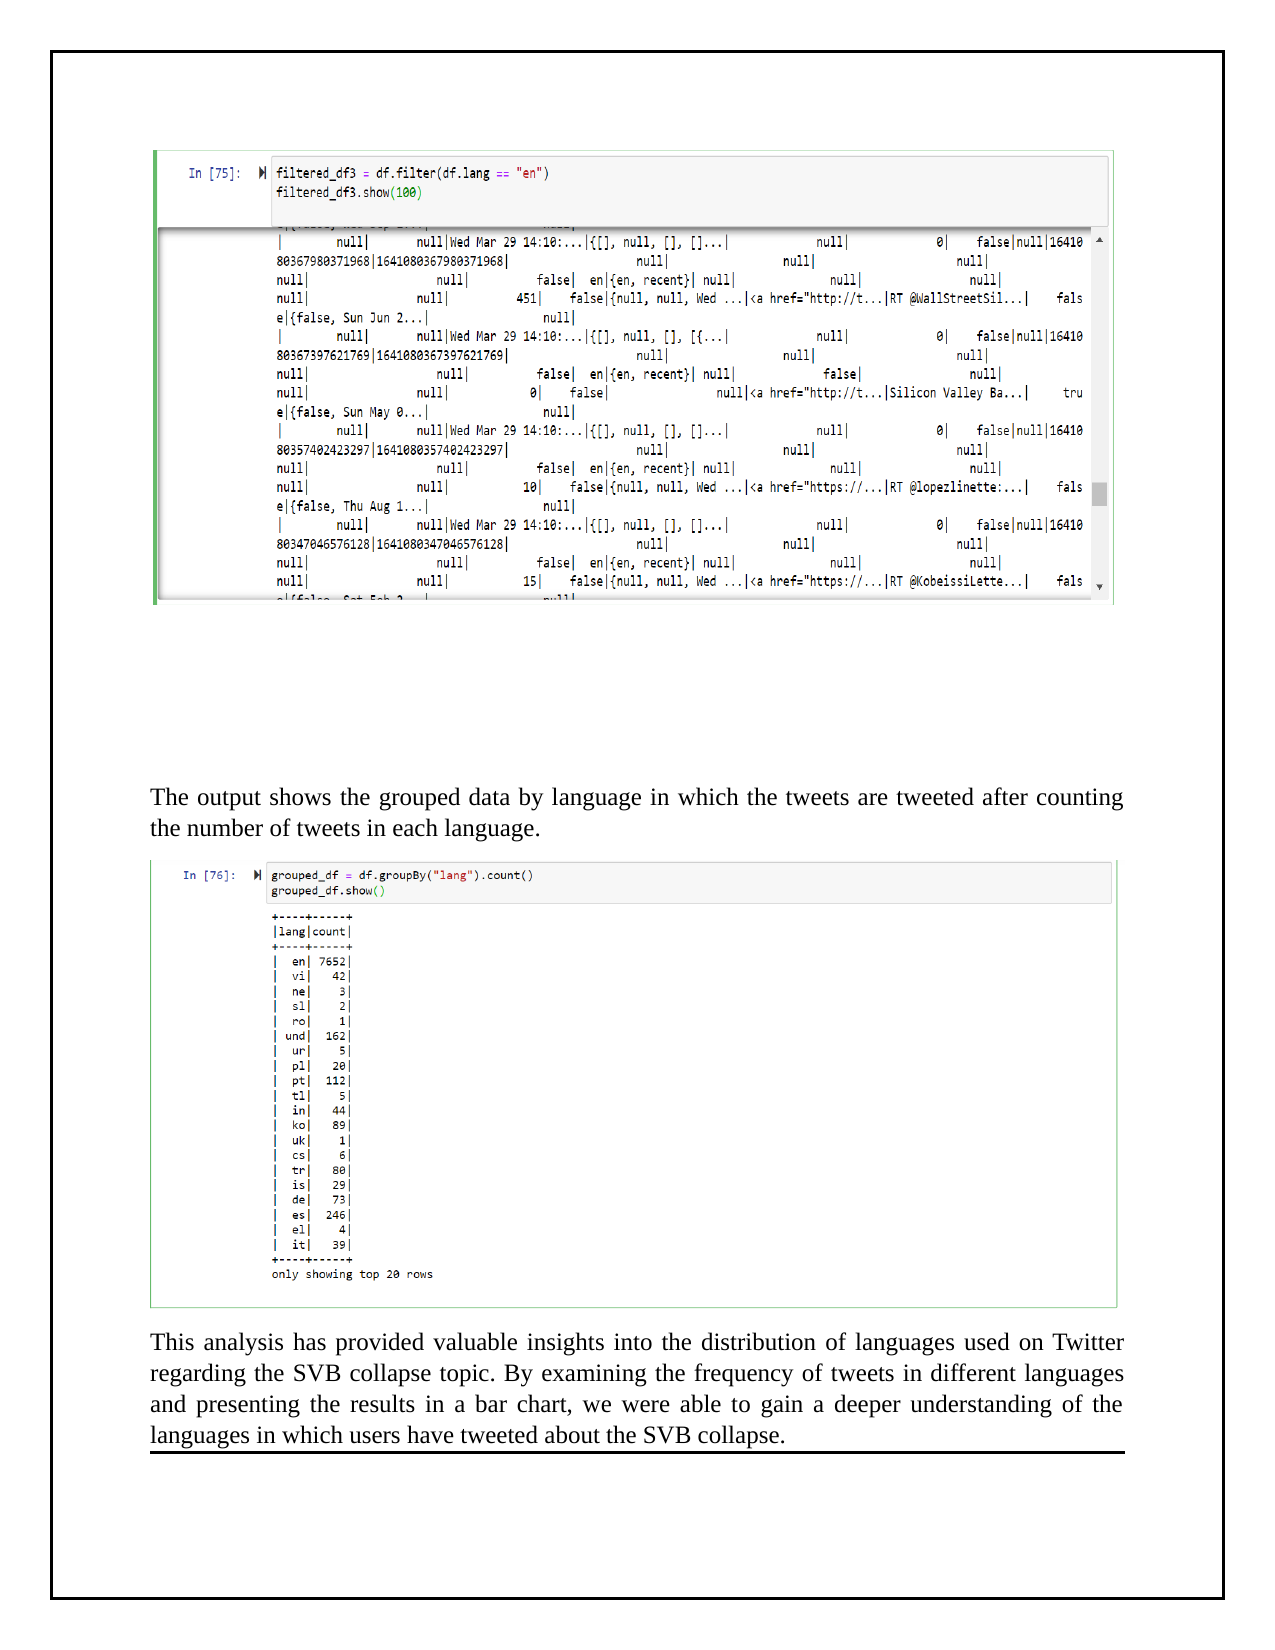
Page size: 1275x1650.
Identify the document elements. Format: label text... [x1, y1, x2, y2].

text The output shows the grouped data by language in which the tweets are tweeted after counting the number of tweets in each language. [150, 782, 1125, 842]
text This analysis has provided valuable insights into the distribution of languages used on Twitter regarding the SVB collapse topic. By examining the frequency of tweets in different languages and presenting the results in a bar chart, we were able to gain a deeper understanding of the languages in which users have tweeted about the SVB collapse. [150, 1327, 1125, 1451]
picture [150, 150, 1125, 605]
picture [150, 860, 1125, 1309]
